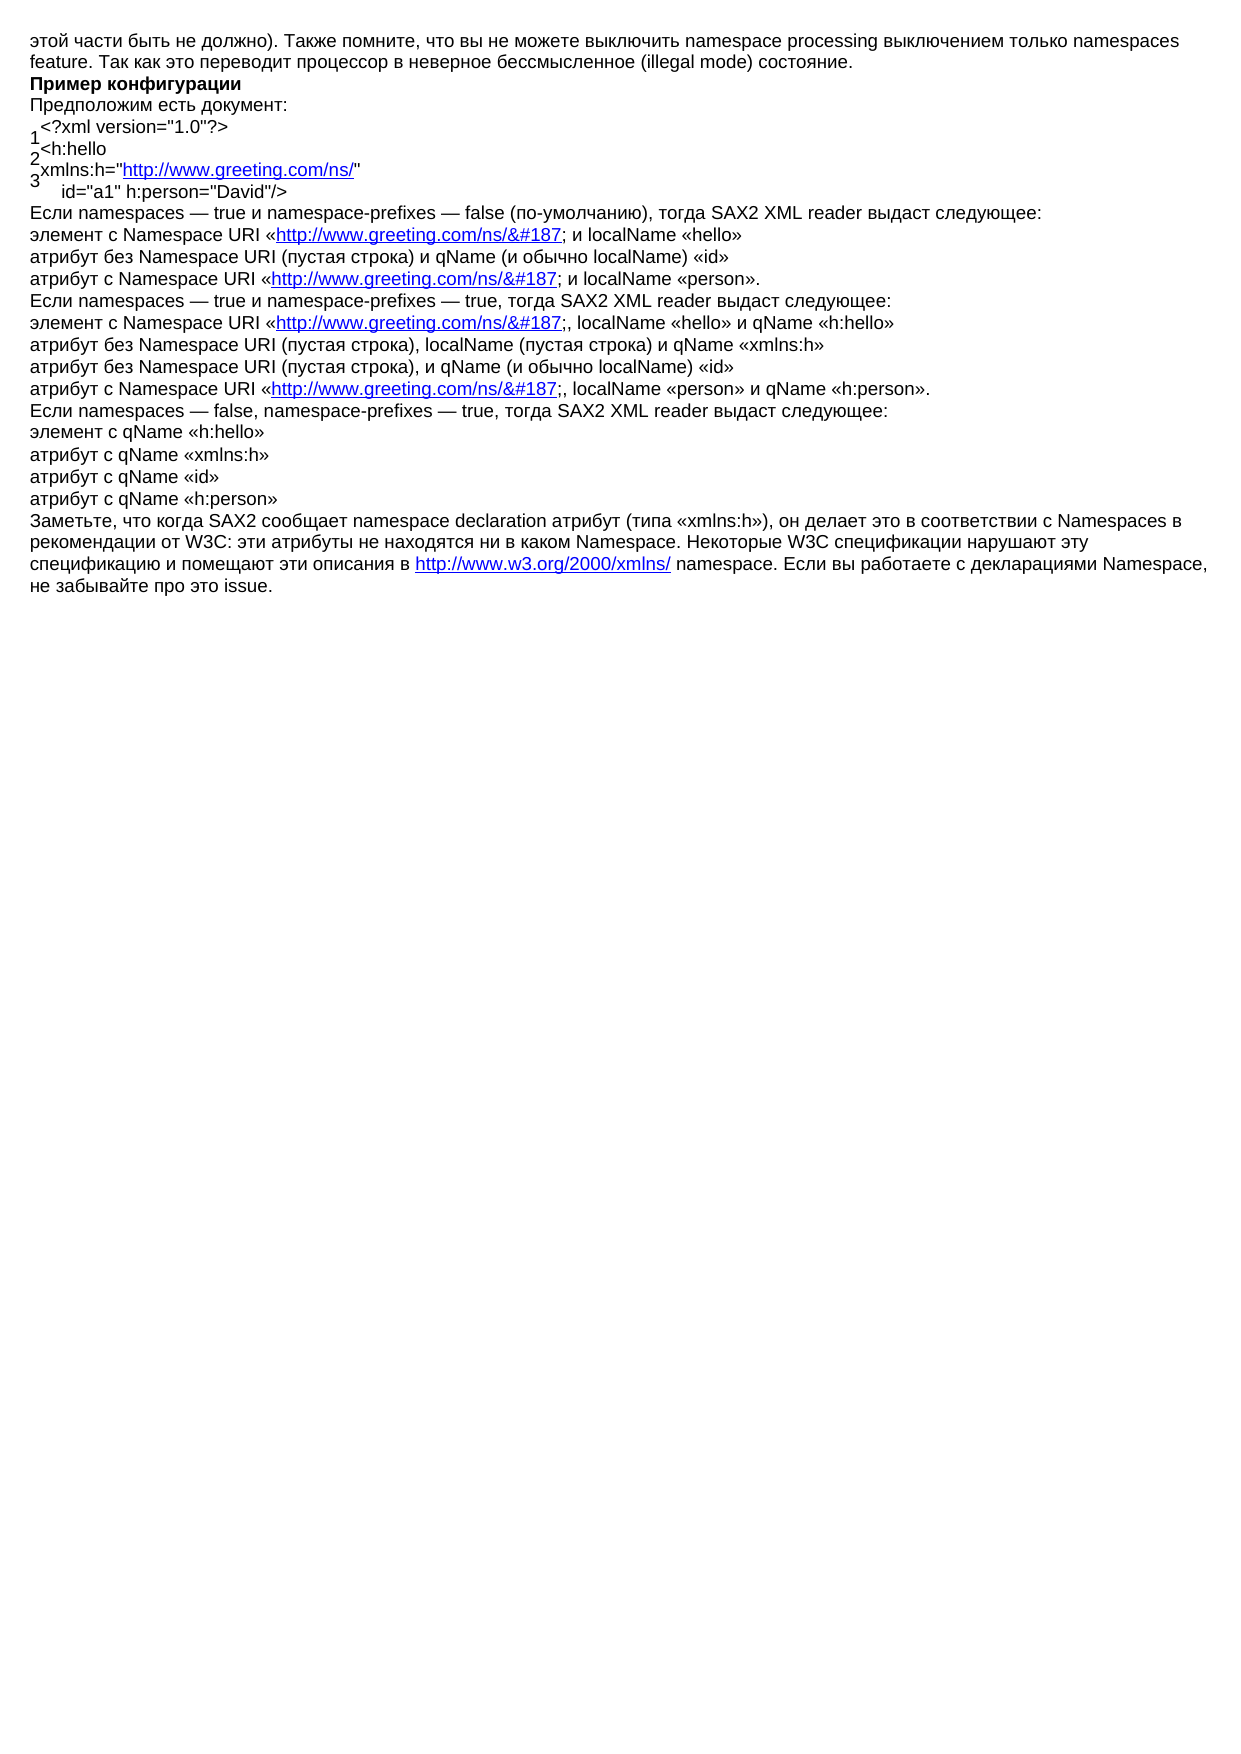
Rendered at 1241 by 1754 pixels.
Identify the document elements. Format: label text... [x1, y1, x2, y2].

list атрибут без Namespace URI (пустая строка) и qName (и обычно localName) «id» [0, 246, 1211, 268]
text Если namespaces — false, namespace-prefixes — true, тогда SAX2 XML reader выдаст следующее: [29, 400, 1211, 421]
list атрибут без Namespace URI (пустая строка), и qName (и обычно localName) «id» [0, 356, 1211, 378]
text Заметьте, что когда SAX2 сообщает namespace declaration атрибут (типа «xmlns:h»), он делает это в соответствии с Namespaces в рекомендации от W3C: эти атрибуты не находятся ни в каком Namespace. Некоторые W3C спецификации нарушают эту спецификацию и помещают эти описания в http://www.w3.org/2000/xmlns/ namespace. Если вы работаете с декларациями Namespace, не забывайте про это issue. [29, 510, 1211, 596]
text Если namespaces — true и namespace-prefixes — true, тогда SAX2 XML reader выдаст следующее: [29, 290, 1211, 311]
list атрибут без Namespace URI (пустая строка), localName (пустая строка) и qName «xmlns:h» [0, 333, 1211, 356]
table_header <?xml version="1.0"?> <h:hello xmlns:h="http://www.greeting.com/ns/" id="a1" h:person="David"/> [40, 116, 432, 202]
list атрибут с qName «h:person» [0, 488, 1211, 510]
text Если namespaces — true и namespace-prefixes — false (по-умолчанию), тогда SAX2 XML reader выдаст следующее: [29, 202, 1211, 224]
list элемент с Namespace URI «http://www.greeting.com/ns/&#187;, localName «hello» и qName «h:hello» [0, 311, 1211, 333]
text Предположим есть документ: [29, 94, 1211, 116]
text Пример конфигурации [29, 73, 1211, 94]
list элемент с Namespace URI «http://www.greeting.com/ns/&#187; и localName «hello» [0, 224, 1211, 246]
list элемент с qName «h:hello» [0, 421, 1211, 443]
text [29, 29, 1211, 73]
list атрибут с qName «id» [0, 466, 1211, 488]
list атрибут с qName «xmlns:h» [0, 443, 1211, 466]
list атрибут с Namespace URI «http://www.greeting.com/ns/&#187;, localName «person» и qName «h:person». [0, 378, 1211, 400]
list атрибут с Namespace URI «http://www.greeting.com/ns/&#187; и localName «person». [0, 268, 1211, 290]
